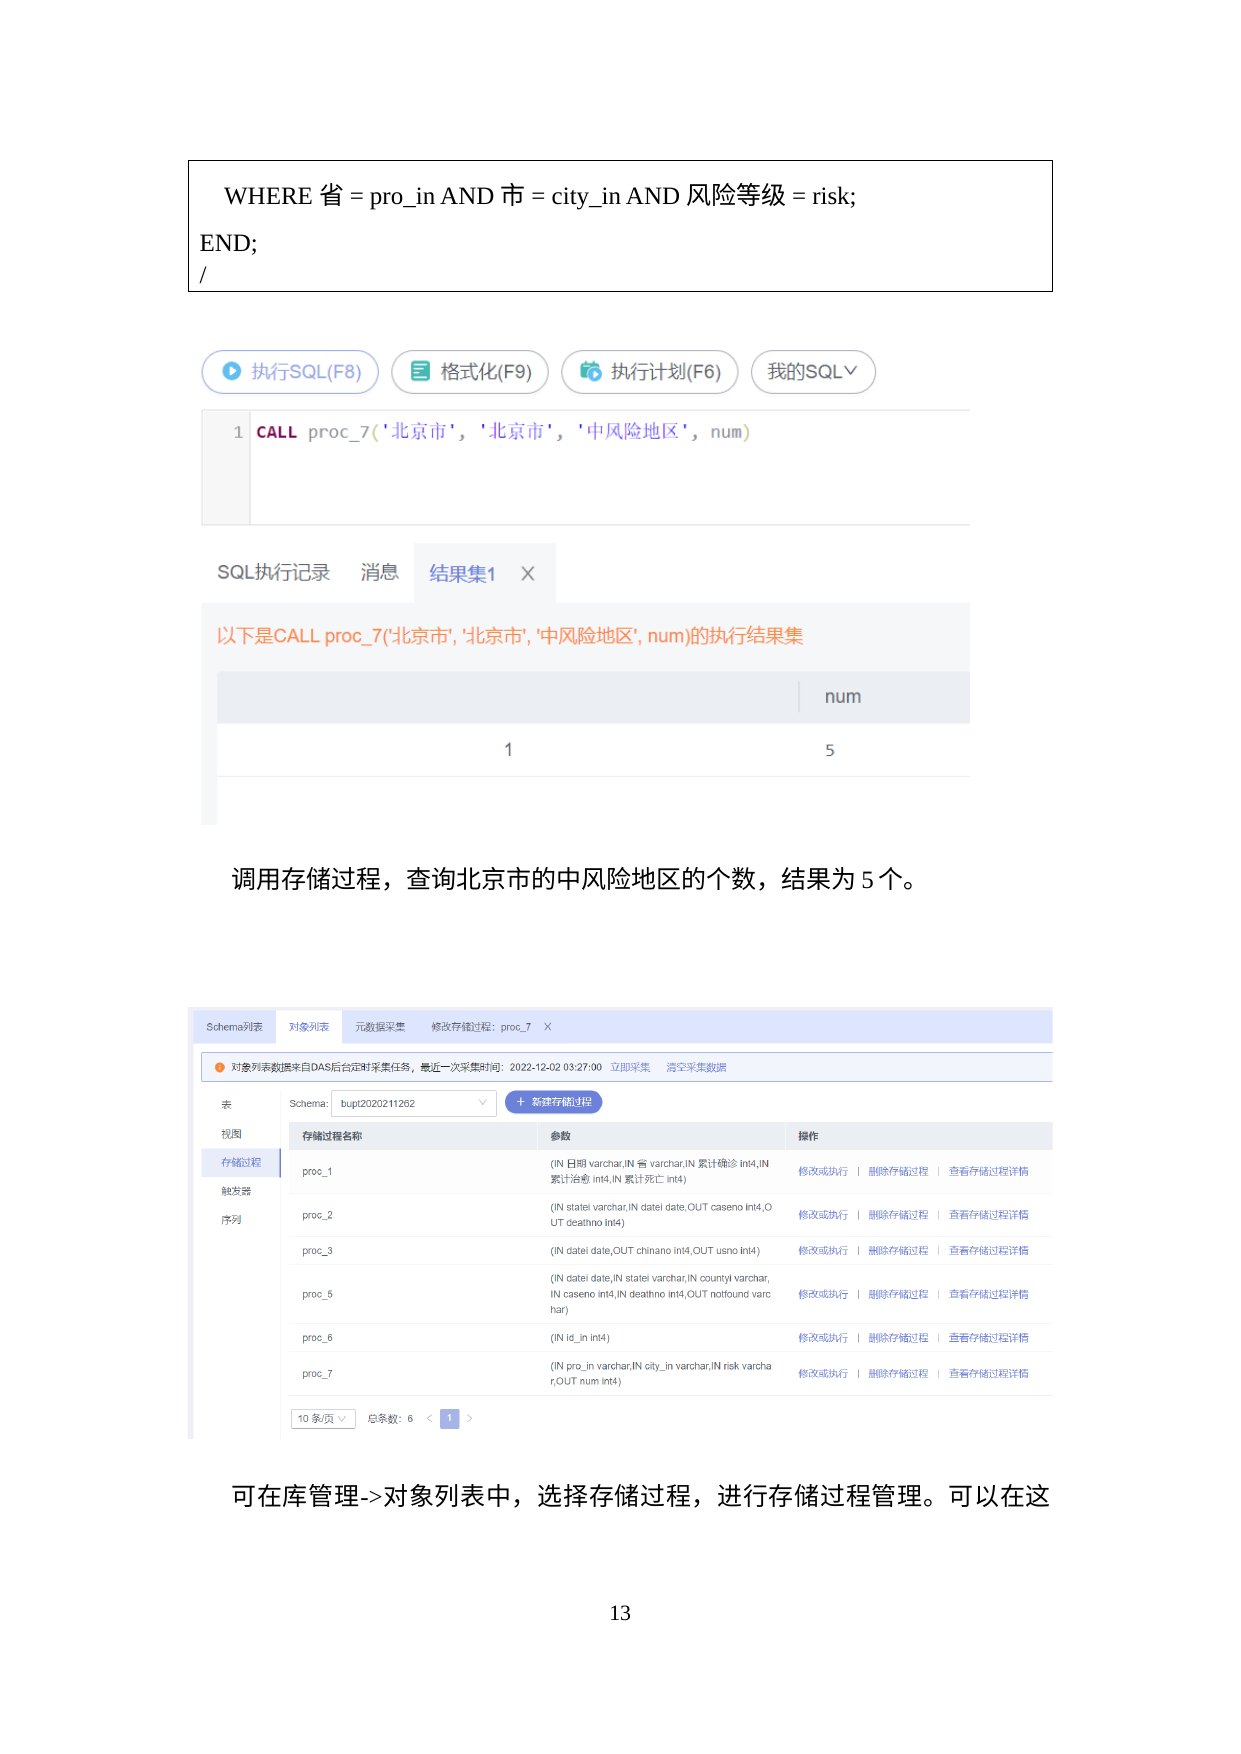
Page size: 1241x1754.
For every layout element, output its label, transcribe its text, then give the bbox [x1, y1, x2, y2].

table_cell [189, 161, 1052, 291]
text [187, 1462, 1053, 1527]
picture [187, 1007, 1053, 1439]
picture [187, 324, 970, 825]
text 调用存储过程，查询北京市的中风险地区的个数，结果为5个。 [187, 845, 1053, 910]
